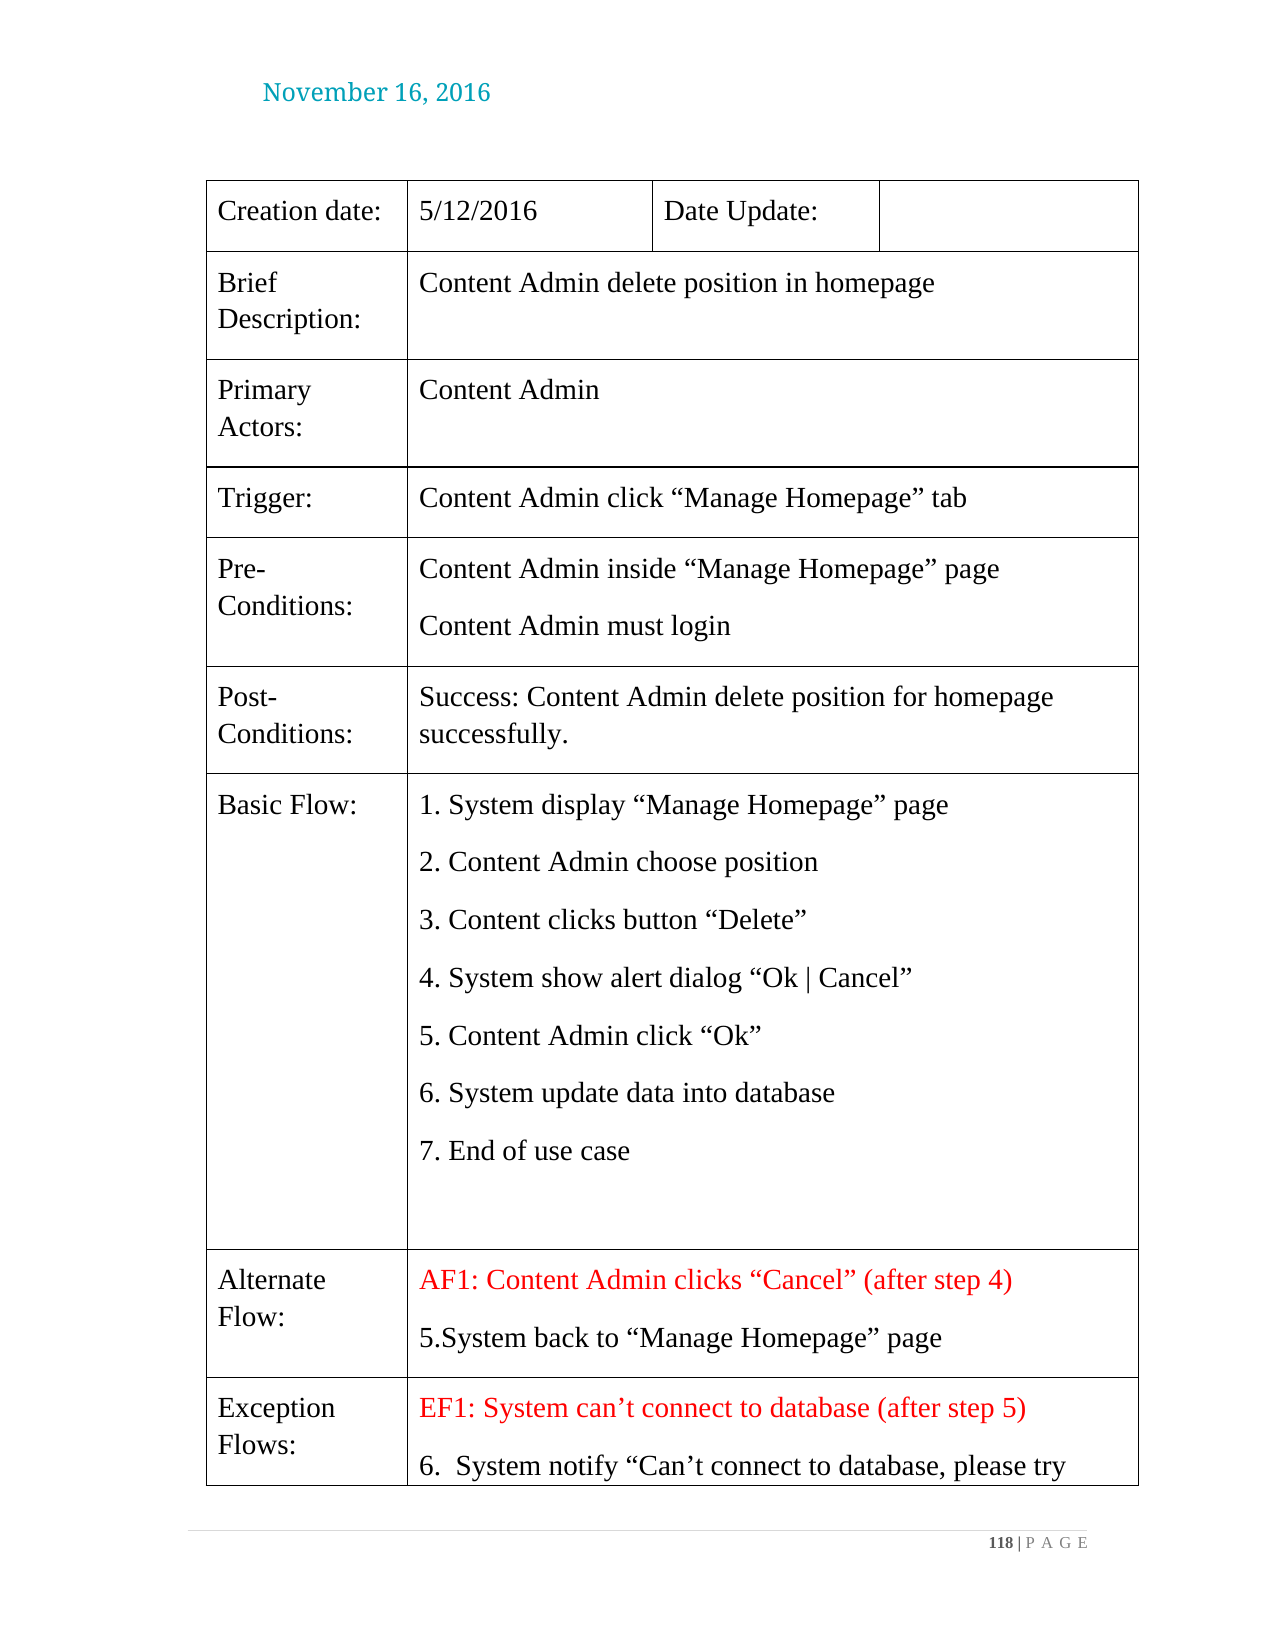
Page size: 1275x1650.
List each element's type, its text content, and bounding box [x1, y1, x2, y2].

table_cell Content Admin inside “Manage Homepage” page Content Admin must login [408, 538, 1138, 666]
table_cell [408, 1378, 1138, 1484]
table_cell 5/12/2016 [408, 181, 652, 251]
table_cell Alternate Flow: [207, 1250, 407, 1377]
table_cell Trigger: [207, 468, 407, 537]
table_cell Content Admin [408, 360, 1138, 466]
table_cell 1. System display “Manage Homepage” page 2. Content Admin choose position 3. Content clicks button “Delete” 4. System show alert dialog “Ok | Cancel” 5. Content Admin click “Ok” 6. System update data into database 7. End of use case [408, 774, 1138, 1248]
table_cell Post-Conditions: [207, 667, 407, 773]
table_cell Pre-Conditions: [207, 538, 407, 666]
table_cell Success: Content Admin delete position for homepage successfully. [408, 667, 1138, 773]
table_cell Basic Flow: [207, 774, 407, 1248]
table_cell Primary Actors: [207, 360, 407, 466]
table_cell Exception Flows: [207, 1378, 407, 1484]
table_cell Date Update: [653, 181, 879, 251]
table_cell Creation date: [207, 181, 407, 251]
table_cell Content Admin delete position in homepage [408, 252, 1138, 359]
table_cell AF1: Content Admin clicks “Cancel” (after step 4) 5.System back to “Manage Homepage” page [408, 1250, 1138, 1377]
table_cell Brief Description: [207, 252, 407, 359]
table_cell Content Admin click “Manage Homepage” tab [408, 468, 1138, 537]
table_cell [880, 181, 1138, 251]
